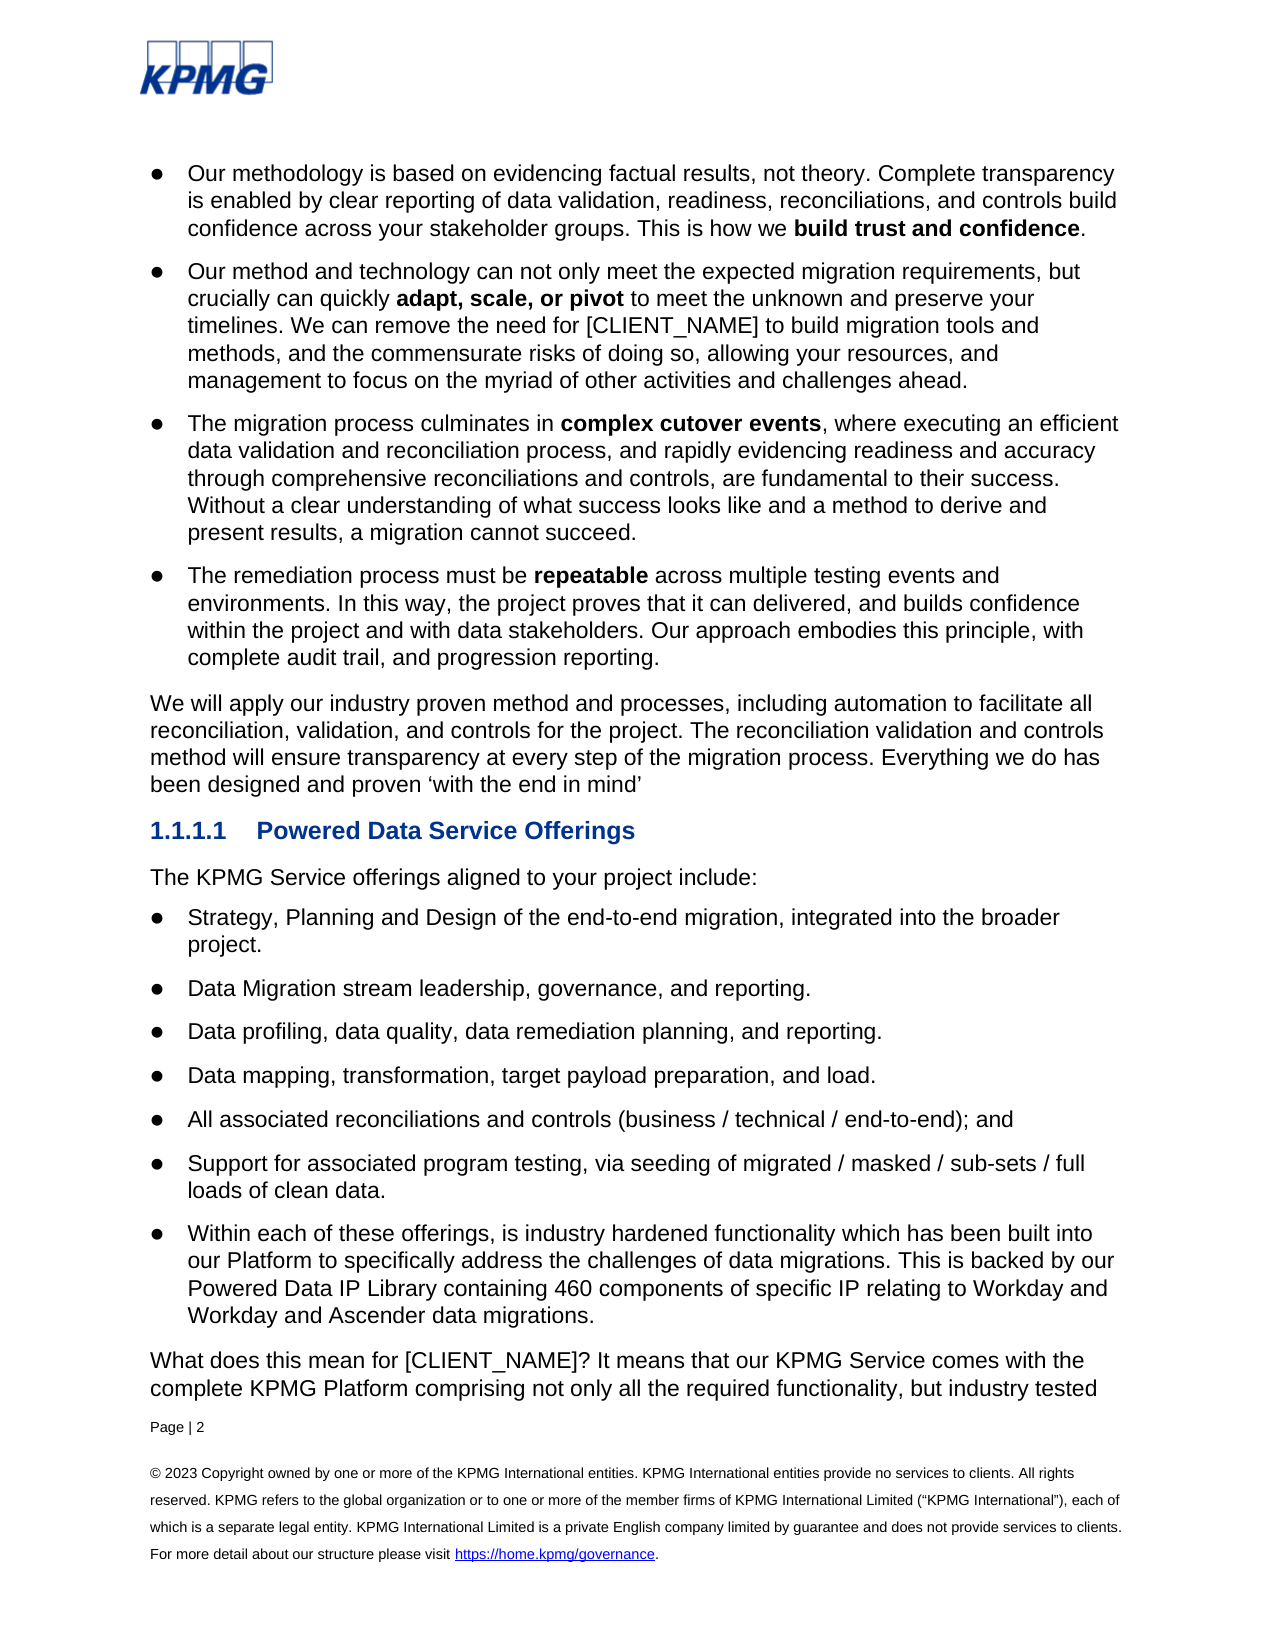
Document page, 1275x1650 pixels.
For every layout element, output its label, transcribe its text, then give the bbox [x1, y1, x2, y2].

list Data mapping, transformation, target payload preparation, and load. [150, 1061, 1125, 1088]
list The migration process culminates in complex cutover events, where executing an efficient data validation and reconciliation process, and rapidly evidencing readiness and accuracy through comprehensive reconciliations and controls, are fundamental to their success. Without a clear understanding of what success looks like and a method to derive and present results, a migration cannot succeed. [150, 410, 1125, 545]
list Data profiling, data quality, data remediation planning, and reporting. [150, 1018, 1125, 1045]
list Support for associated program testing, via seeding of migrated / masked / sub-sets / full loads of clean data. [150, 1149, 1125, 1203]
list Data Migration stream leadership, governance, and reporting. [150, 974, 1125, 1001]
list Within each of these offerings, is industry hardened functionality which has been built into our Platform to specifically address the challenges of data migrations. This is backed by our Powered Data IP Library containing 460 components of specific IP relating to Workday and Workday and Ascender data migrations. [150, 1220, 1125, 1328]
list Our methodology is based on evidencing factual results, not theory. Complete transparency is enabled by clear reporting of data validation, readiness, reconciliations, and controls build confidence across your stakeholder groups. This is how we build trust and confidence. [150, 160, 1125, 241]
list Our method and technology can not only meet the expected migration requirements, but crucially can quickly adapt, scale, or pivot to meet the unknown and preserve your timelines. We can remove the need for [CLIENT_NAME] to build migration tools and methods, and the commensurate risks of doing so, allowing your resources, and management to focus on the myriad of other activities and challenges ahead. [150, 258, 1125, 393]
text We will apply our industry proven method and processes, including automation to facilitate all reconciliation, validation, and controls for the project. The reconciliation validation and controls method will ensure transparency at every step of the migration process. Everything we do has been designed and proven ‘with the end in mind’ [150, 689, 1125, 797]
text The KPMG Service offerings aligned to your project include: [150, 863, 1125, 891]
picture [118, 0, 302, 136]
list Strategy, Planning and Design of the end-to-end migration, integrated into the broader project. [150, 903, 1125, 957]
list All associated reconciliations and controls (business / technical / end-to-end); and [150, 1105, 1125, 1132]
list The remediation process must be repeatable across multiple testing events and environments. In this way, the project proves that it can delivered, and builds confidence within the project and with data stakeholders. Our approach embodies this principle, with complete audit trail, and progression reporting. [150, 562, 1125, 670]
subtitle Powered Data Service Offerings [150, 816, 1125, 845]
